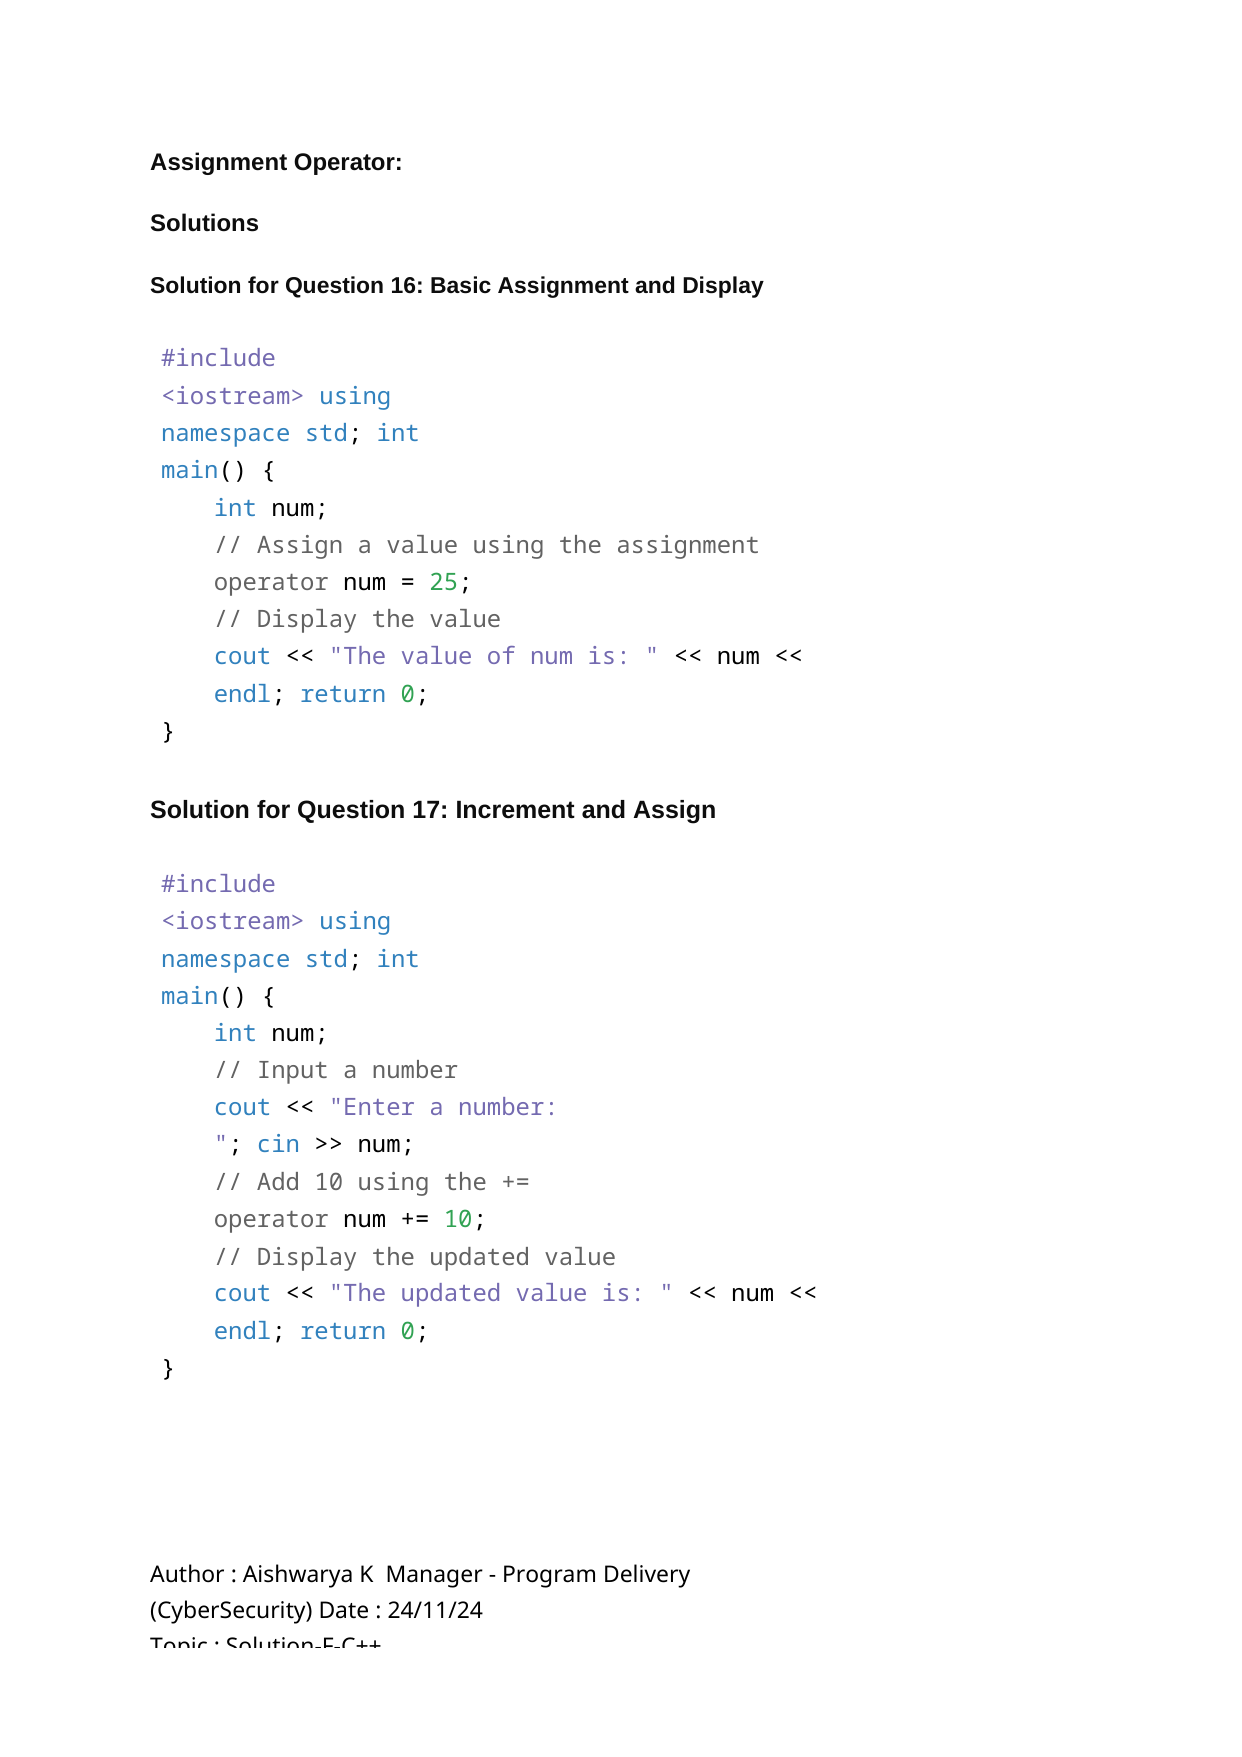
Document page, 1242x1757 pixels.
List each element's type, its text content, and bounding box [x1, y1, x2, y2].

text #include <iostream> using namespace std; int main() { [161, 867, 426, 1011]
text cout << "The updated value is: " << num << endl; return 0; [213, 1276, 848, 1346]
text int num; [213, 1016, 1081, 1049]
text // Assign a value using the assignment operator num = 25; [213, 527, 835, 597]
text // Display the value [213, 602, 1081, 635]
text cout << "The value of num is: " << num << endl; return 0; [213, 639, 835, 709]
text } [161, 1351, 1081, 1383]
subtitle Solution for Question 17: Increment and Assign [150, 795, 1081, 824]
text // Input a number [213, 1053, 1081, 1086]
text Solution for Question 16: Basic Assignment and Display [150, 272, 1081, 299]
text // Add 10 using the += operator num += 10; [213, 1164, 624, 1234]
text #include <iostream> using namespace std; int main() { [161, 341, 426, 486]
subtitle Assignment Operator: [150, 148, 1081, 176]
text } [161, 714, 1081, 746]
text cout << "Enter a number: "; cin >> num; [213, 1090, 571, 1160]
text Solutions [150, 209, 1081, 236]
text // Display the updated value [213, 1239, 1081, 1272]
text int num; [213, 491, 1081, 523]
